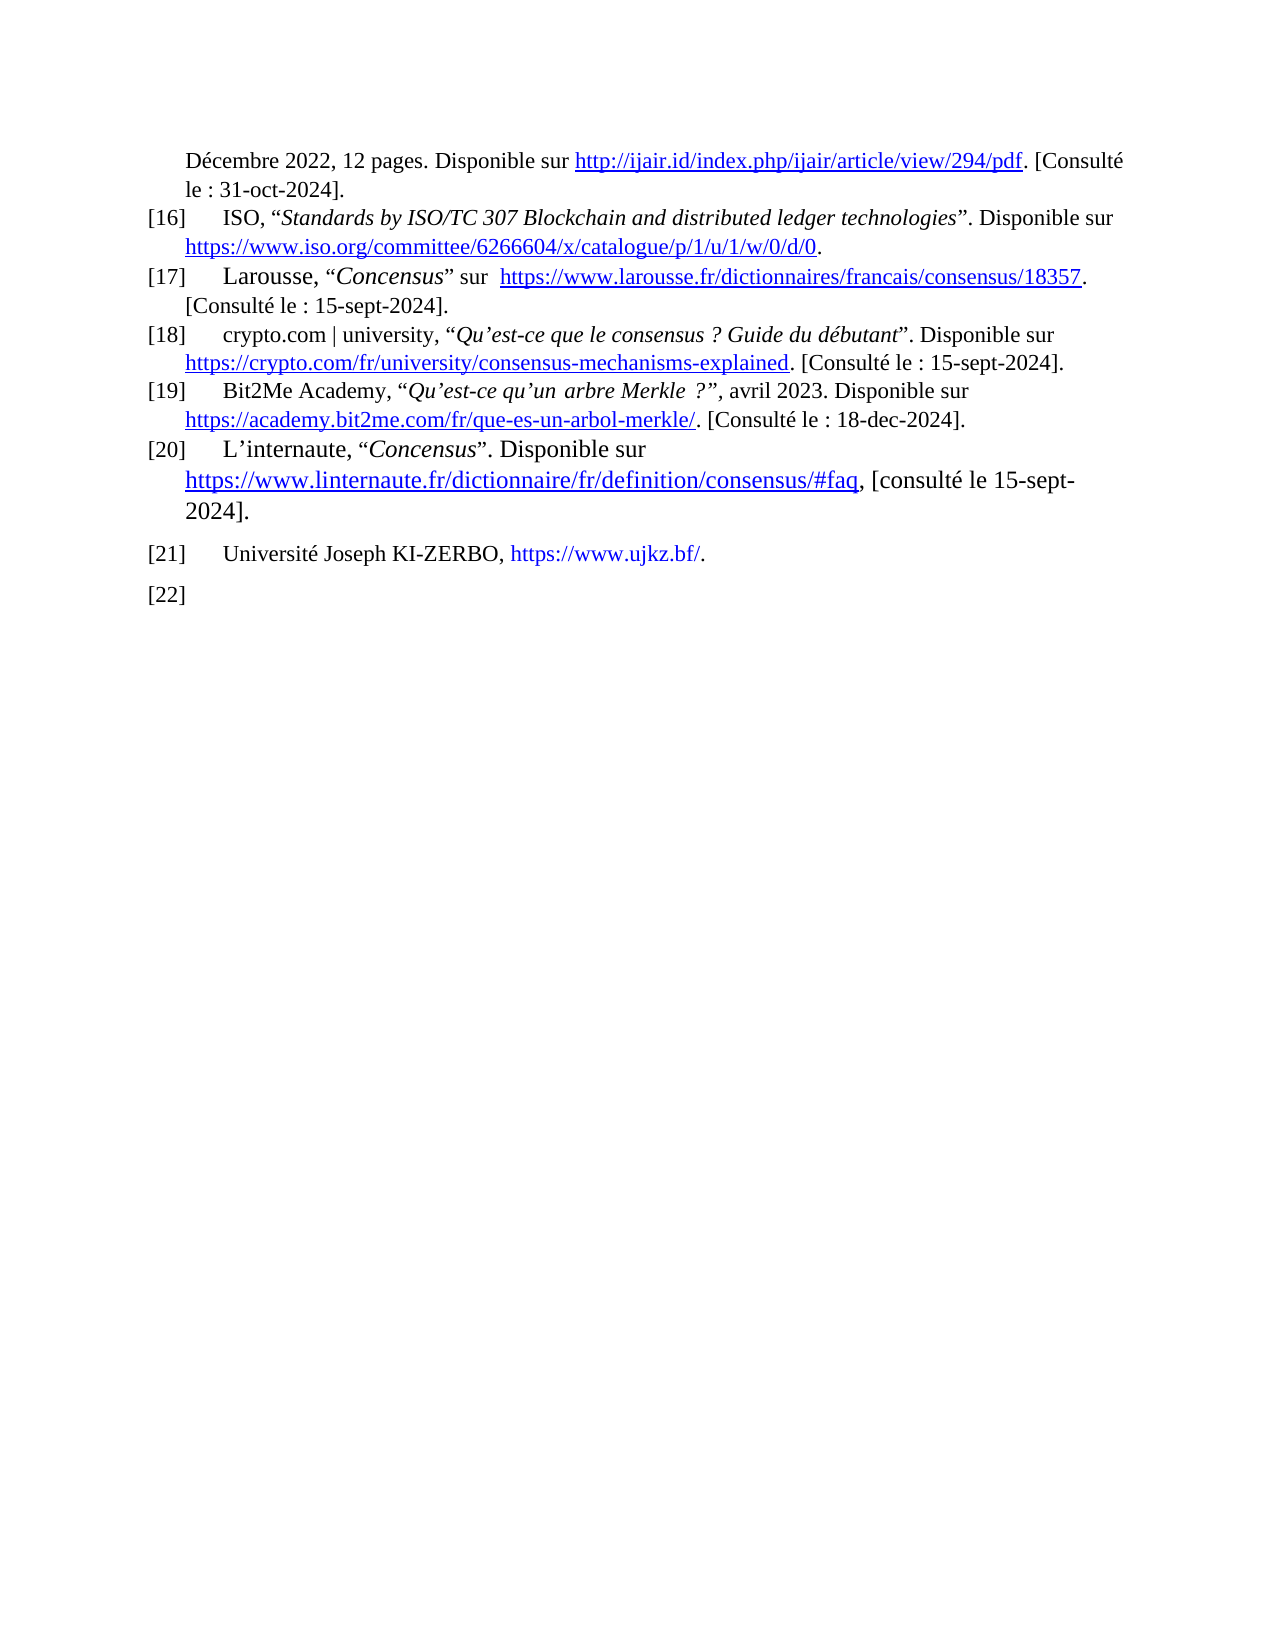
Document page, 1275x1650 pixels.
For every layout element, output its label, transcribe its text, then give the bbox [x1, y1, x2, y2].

list ISO, “Standards by ISO/TC 307 Blockchain and distributed ledger technologies”. Disponible sur https://www.iso.org/committee/6266604/x/catalogue/p/1/u/1/w/0/d/0. [148, 204, 1127, 259]
list Université Joseph KI-ZERBO, https://www.ujkz.bf/. [148, 540, 1127, 566]
list Bit2Me Academy, “Qu’est-ce qu’un arbre Merkle ?”, avril 2023. Disponible sur https://academy.bit2me.com/fr/que-es-un-arbol-merkle/. [Consulté le : 18-dec-2024]. [148, 377, 1127, 432]
list crypto.com | university, “Qu’est-ce que le consensus ? Guide du débutant”. Disponible sur https://crypto.com/fr/university/consensus-mechanisms-explained. [Consulté le : 15-sept-2024]. [148, 321, 1127, 375]
list Larousse, “Concensus” sur https://www.larousse.fr/dictionnaires/francais/consensus/18357. [Consulté le : 15-sept-2024]. [148, 261, 1127, 318]
list L’internaute, “Concensus”. Disponible sur https://www.linternaute.fr/dictionnaire/fr/definition/consensus/#faq, [consulté le 15-sept-2024]. [148, 434, 1127, 525]
